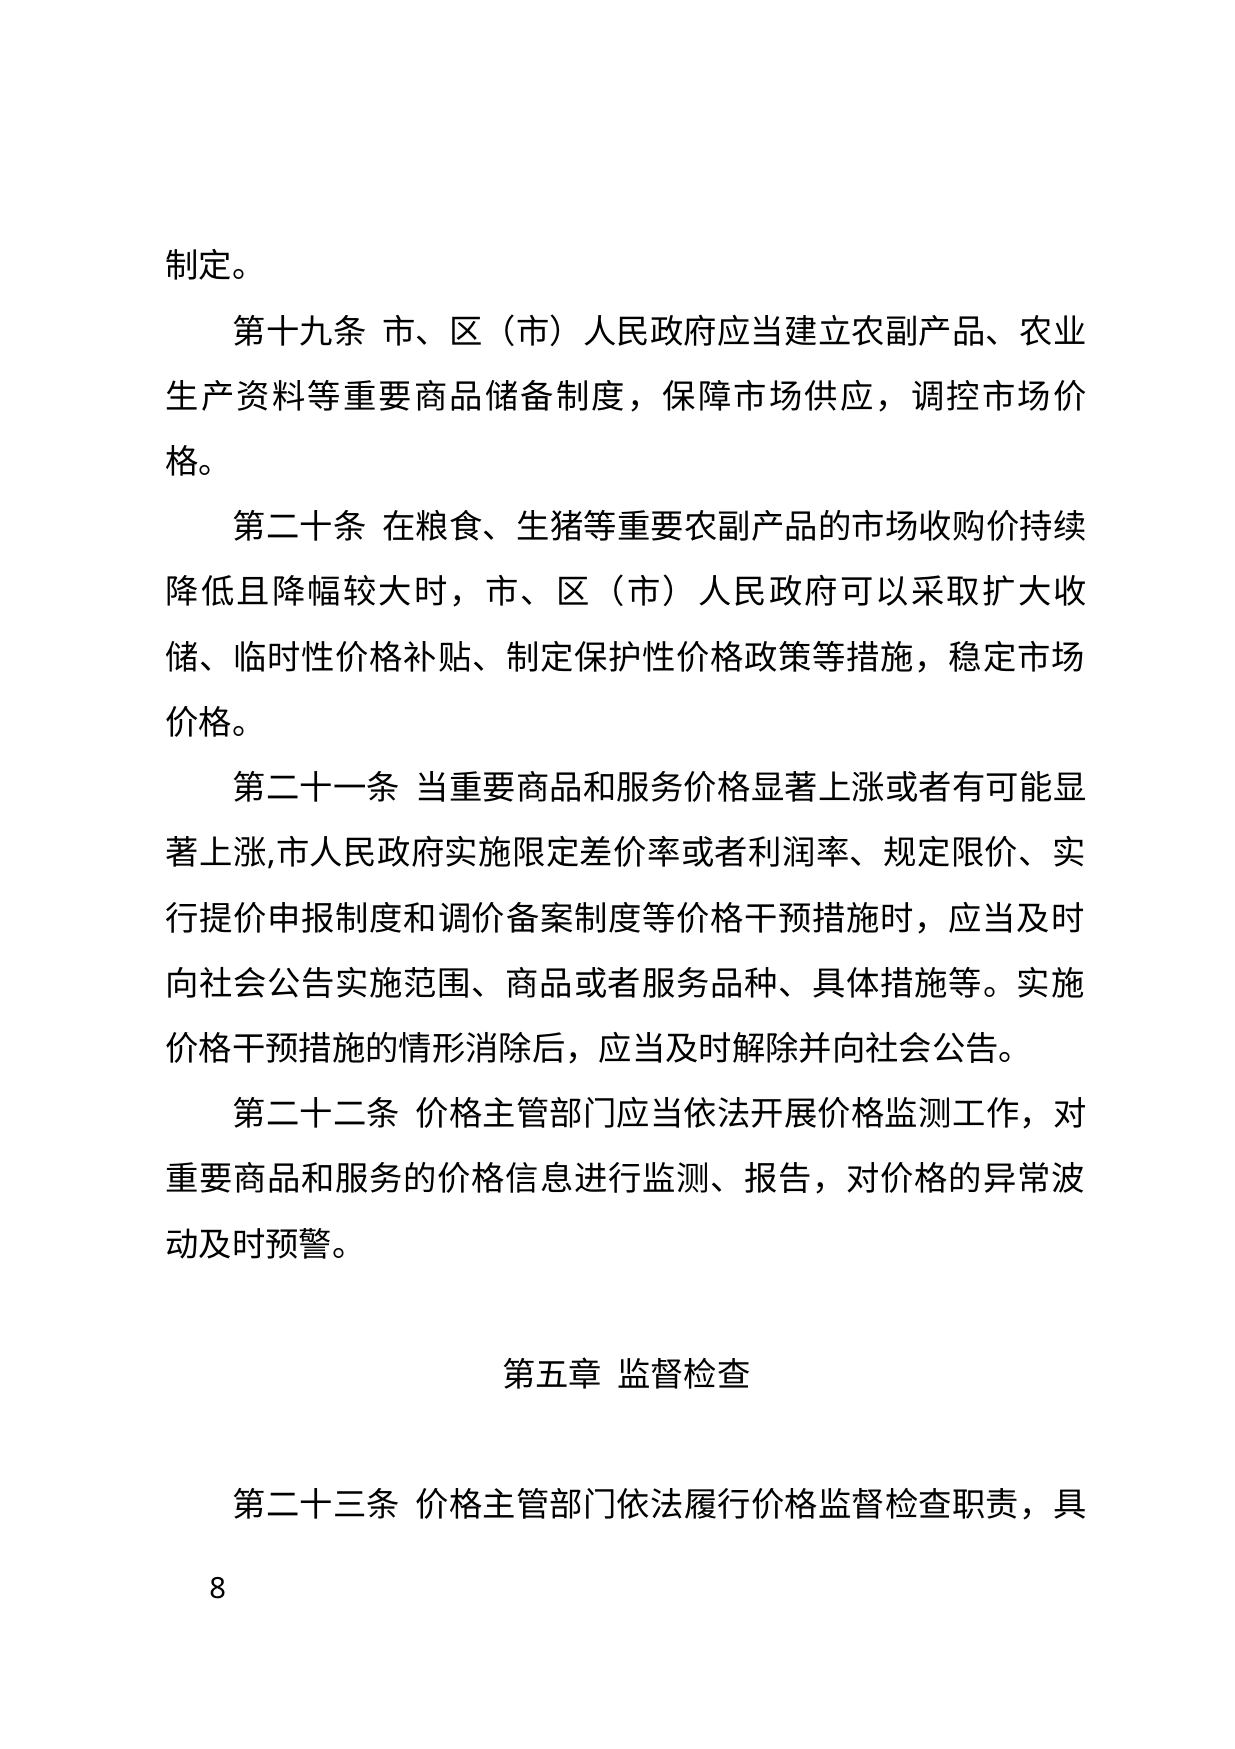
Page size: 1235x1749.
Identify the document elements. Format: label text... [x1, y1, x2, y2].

text 第二十一条 当重要商品和服务价格显著上涨或者有可能显著上涨,市人民政府实施限定差价率或者利润率、规定限价、实行提价申报制度和调价备案制度等价格干预措施时，应当及时向社会公告实施范围、商品或者服务品种、具体措施等。实施价格干预措施的情形消除后，应当及时解除并向社会公告。 [165, 752, 1087, 1078]
text 第五章 监督检查 [165, 1339, 1087, 1404]
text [165, 231, 1087, 296]
text 第二十条 在粮食、生猪等重要农副产品的市场收购价持续降低且降幅较大时，市、区（市）人民政府可以采取扩大收储、临时性价格补贴、制定保护性价格政策等措施，稳定市场价格。 [165, 492, 1087, 752]
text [165, 1470, 1087, 1535]
text 第二十二条 价格主管部门应当依法开展价格监测工作，对重要商品和服务的价格信息进行监测、报告，对价格的异常波动及时预警。 [165, 1078, 1087, 1274]
text 第十九条 市、区（市）人民政府应当建立农副产品、农业生产资料等重要商品储备制度，保障市场供应，调控市场价格。 [165, 296, 1087, 492]
